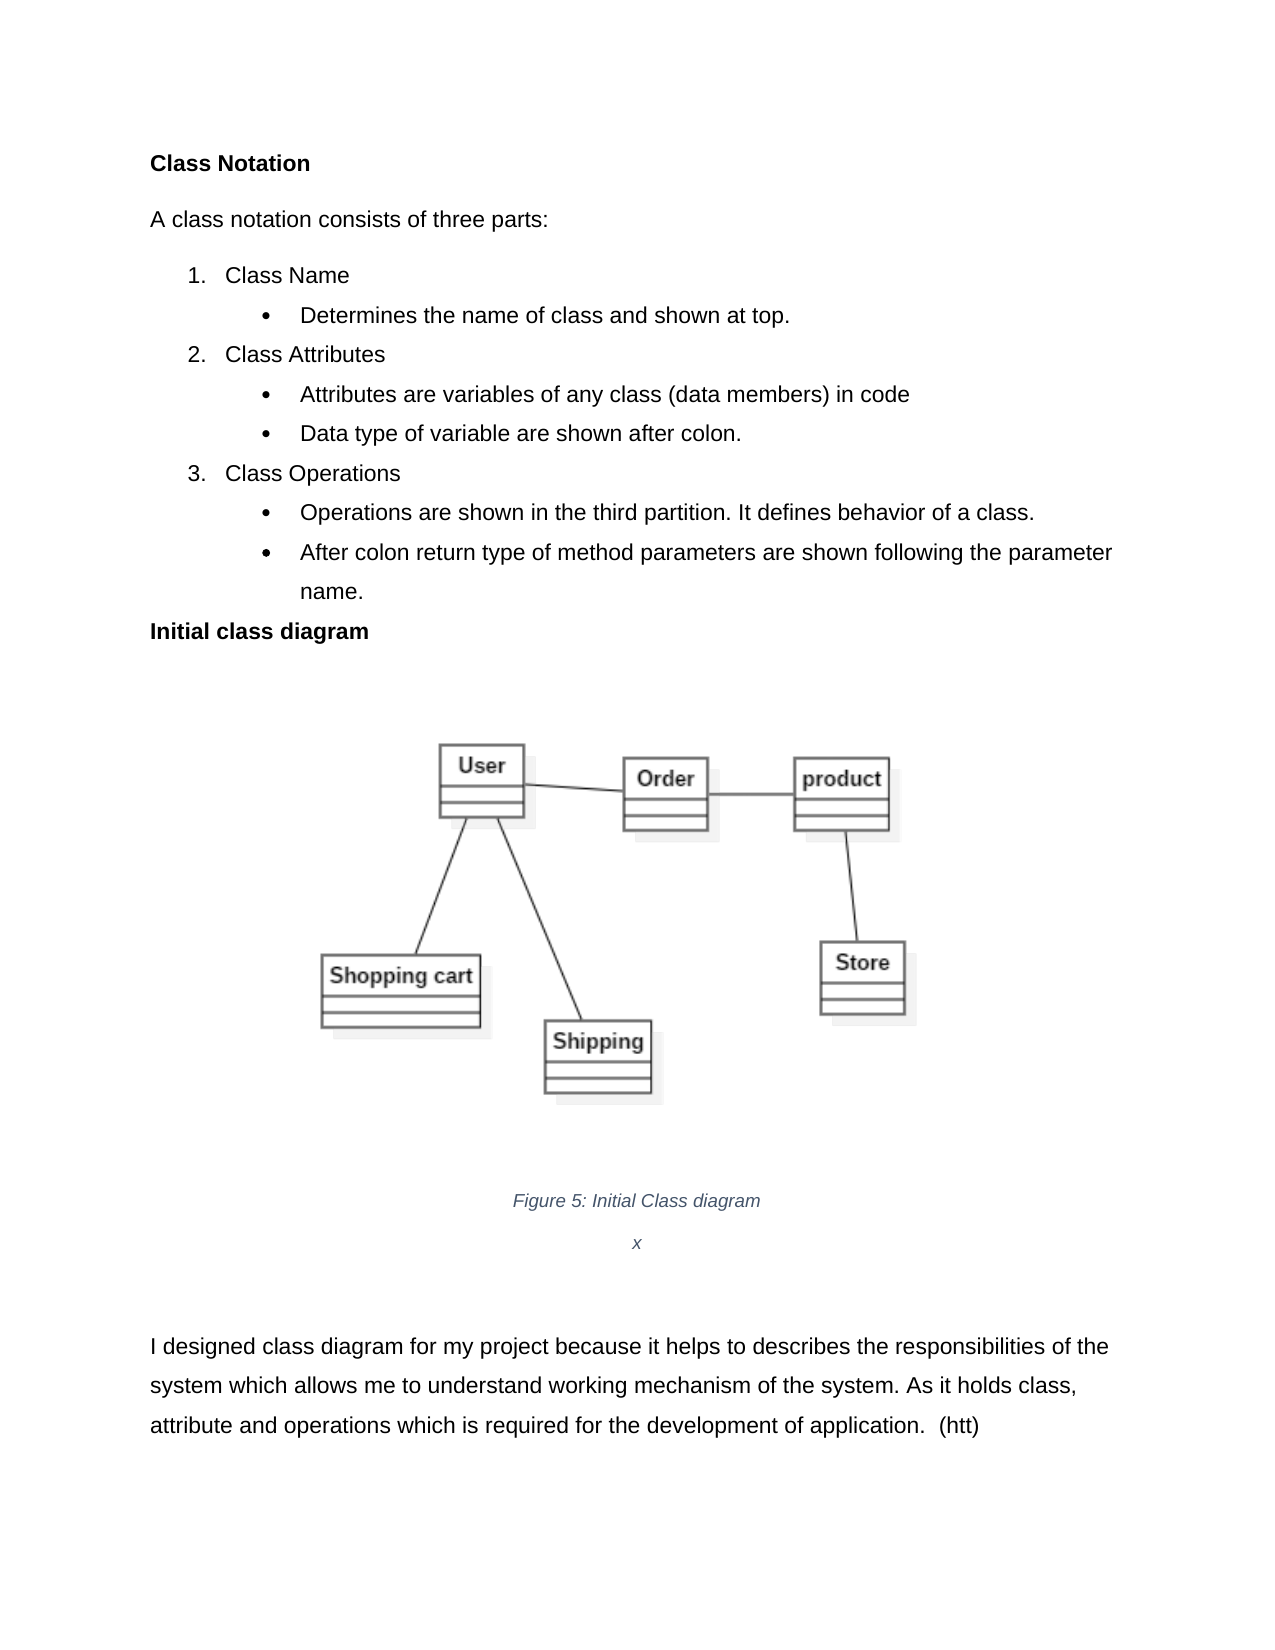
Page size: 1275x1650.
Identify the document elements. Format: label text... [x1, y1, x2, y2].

list Class Attributes [187, 341, 1125, 368]
list Class Operations [187, 460, 1125, 486]
text Initial class diagram [150, 618, 1125, 644]
list Attributes are variables of any class (data members) in code [262, 381, 1125, 407]
picture [306, 730, 969, 1159]
list Class Name [187, 262, 1125, 289]
text A class notation consists of three parts: [150, 206, 1125, 232]
list Data type of variable are shown after colon. [262, 420, 1125, 447]
list After colon return type of method parameters are shown following the parameter name. [262, 539, 1125, 604]
list Operations are shown in the third partition. It defines behavior of a class. [262, 499, 1125, 526]
text Figure 5: Initial Class diagram [150, 1189, 1125, 1211]
text x [150, 1232, 1125, 1253]
list Determines the name of class and shown at top. [262, 302, 1125, 328]
text Class Notation [150, 150, 1125, 176]
text I designed class diagram for my project because it helps to describes the responsibilities of the system which allows me to understand working mechanism of the system. As it holds class, attribute and operations which is required for the development of application. [150, 1333, 1125, 1438]
